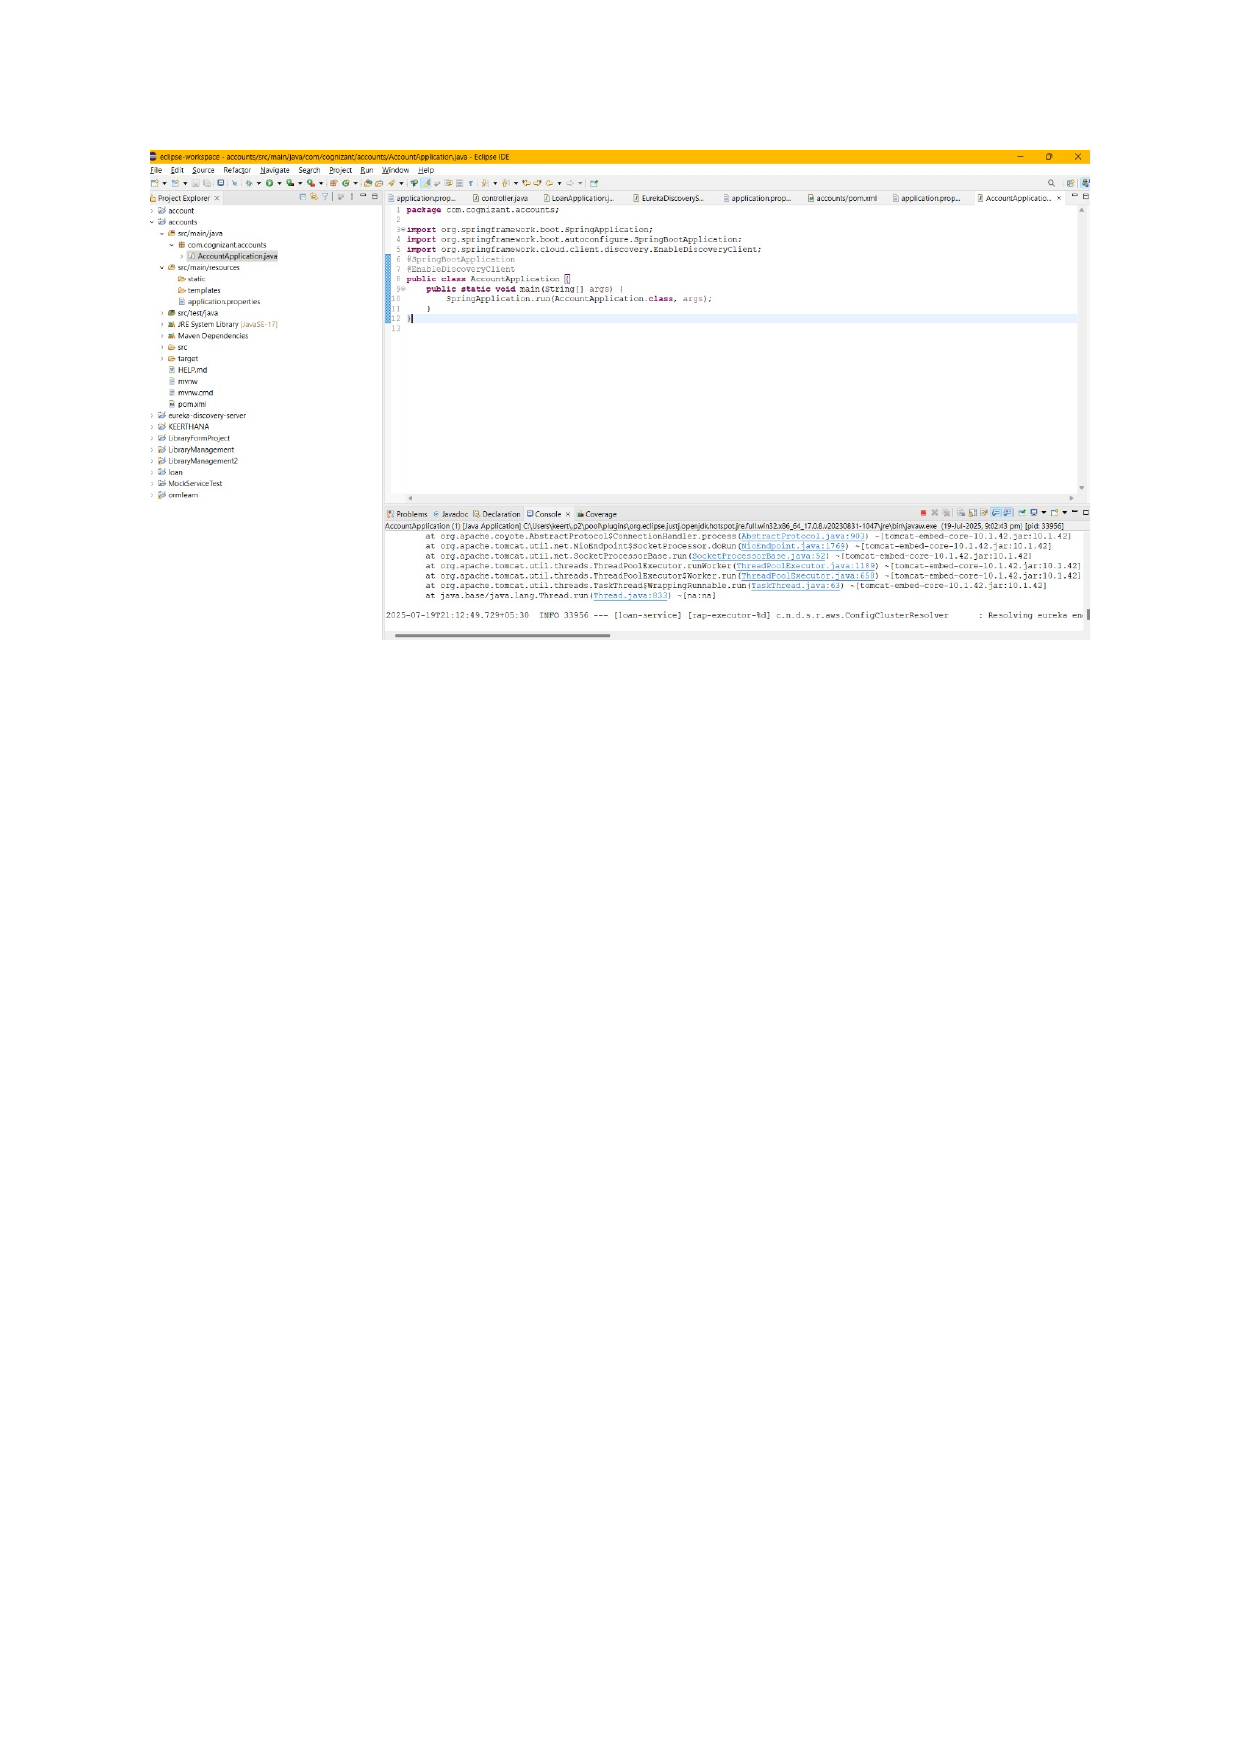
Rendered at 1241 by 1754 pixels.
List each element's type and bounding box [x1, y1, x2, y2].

picture [150, 150, 1091, 640]
